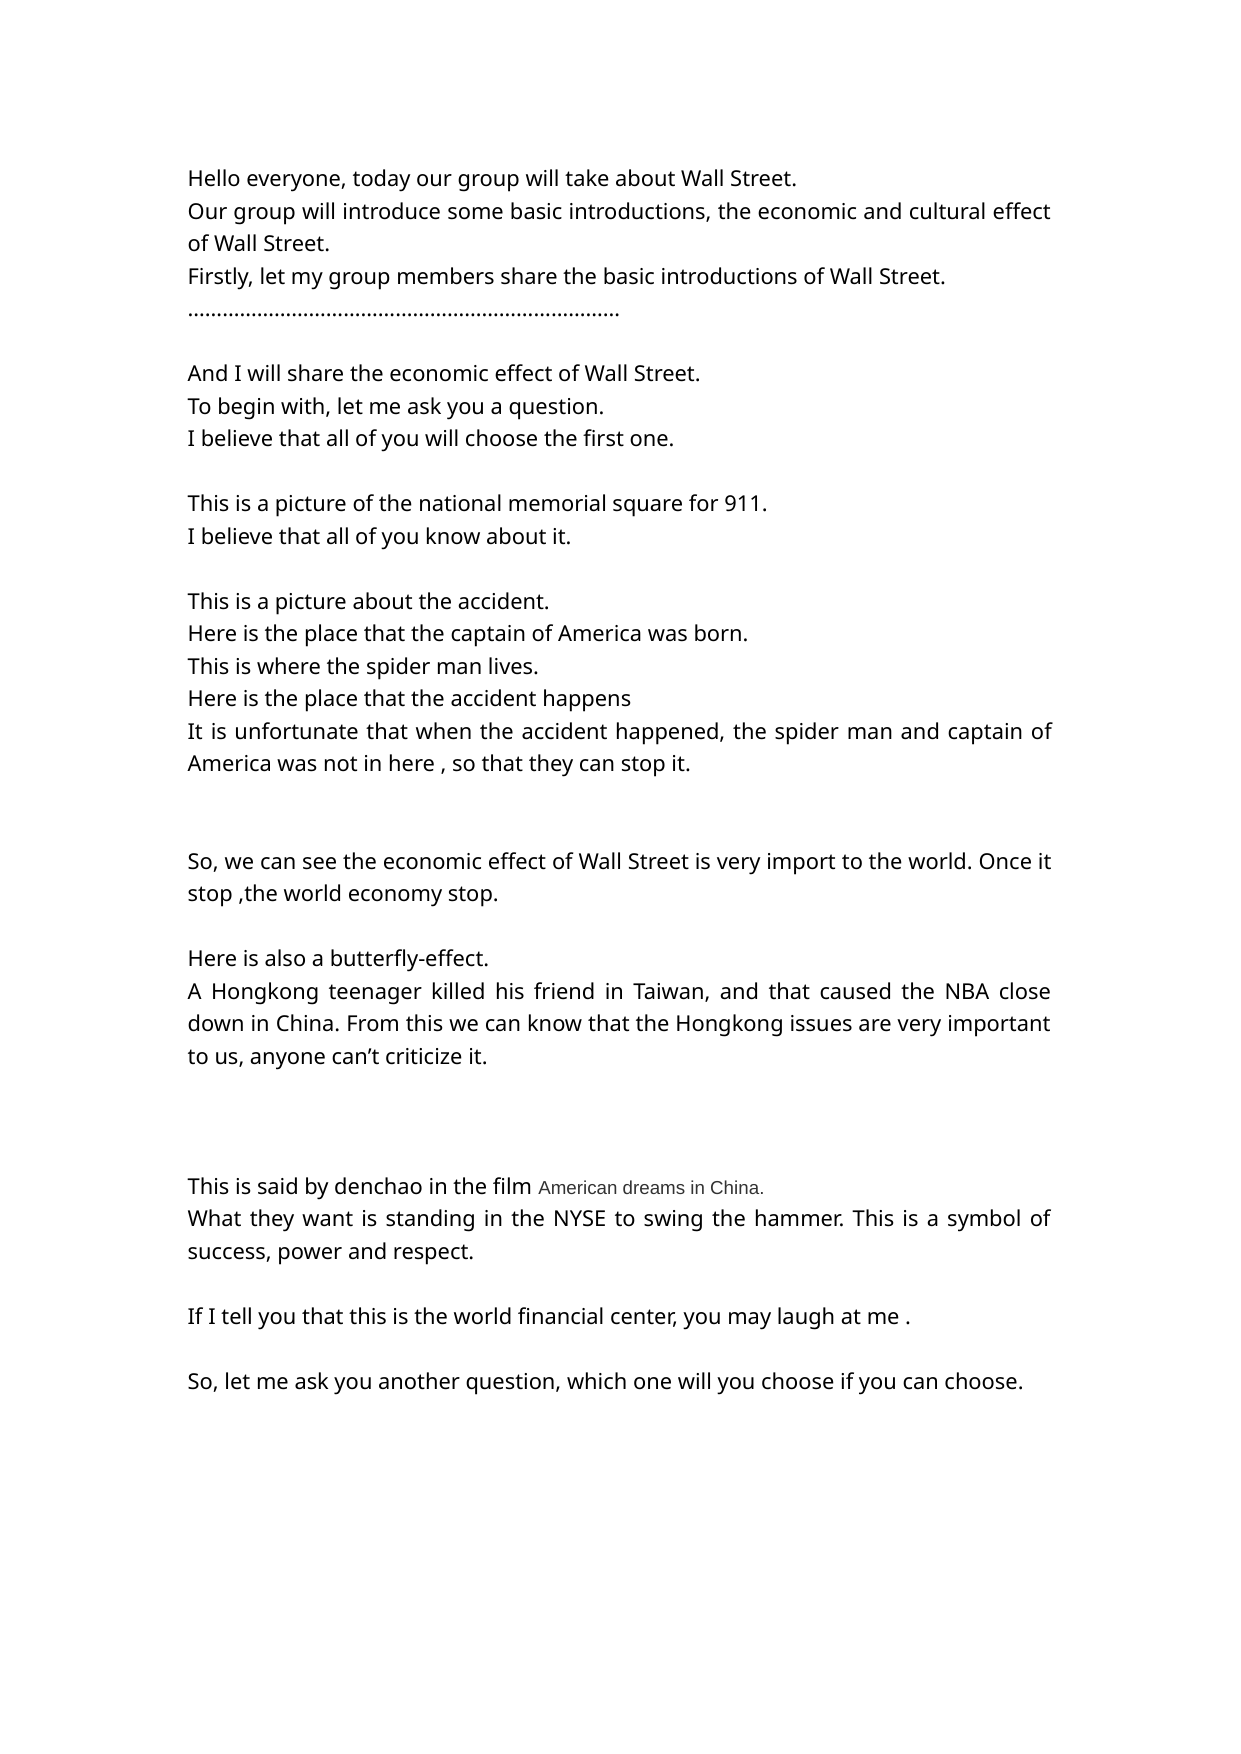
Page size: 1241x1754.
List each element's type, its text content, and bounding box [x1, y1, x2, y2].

text So, let me ask you another question, which one will you choose if you can choose. [187, 1364, 1053, 1397]
text This is said by denchao in the film American dreams in China. [187, 1169, 1053, 1202]
text To begin with, let me ask you a question. [187, 389, 1053, 422]
text What they want is standing in the NYSE to swing the hammer. This is a symbol of success, power and respect. [187, 1202, 1053, 1267]
text Here is the place that the captain of America was born. [187, 617, 1053, 649]
text I believe that all of you know about it. [187, 519, 1053, 552]
text It is unfortunate that when the accident happened, the spider man and captain of America was not in here , so that they can stop it. [187, 714, 1053, 779]
text Here is also a butterfly-effect. [187, 942, 1053, 974]
text A Hongkong teenager killed his friend in Taiwan, and that caused the NBA close down in China. From this we can know that the Hongkong issues are very important to us, anyone can’t criticize it. [187, 974, 1053, 1072]
text This is a picture about the accident. [187, 584, 1053, 617]
text Our group will introduce some basic introductions, the economic and cultural effect of Wall Street. [187, 194, 1053, 259]
text I believe that all of you will choose the first one. [187, 422, 1053, 454]
text Firstly, let my group members share the basic introductions of Wall Street. [187, 259, 1053, 292]
text ………………………………………………………………… [187, 292, 1053, 324]
text This is where the spider man lives. [187, 649, 1053, 682]
text And I will share the economic effect of Wall Street. [187, 357, 1053, 389]
text So, we can see the economic effect of Wall Street is very import to the world. Once it stop ,the world economy stop. [187, 844, 1053, 909]
text This is a picture of the national memorial square for 911. [187, 487, 1053, 519]
text Here is the place that the accident happens [187, 682, 1053, 714]
text Hello everyone, today our group will take about Wall Street. [187, 162, 1053, 194]
text If I tell you that this is the world financial center, you may laugh at me . [187, 1299, 1053, 1332]
